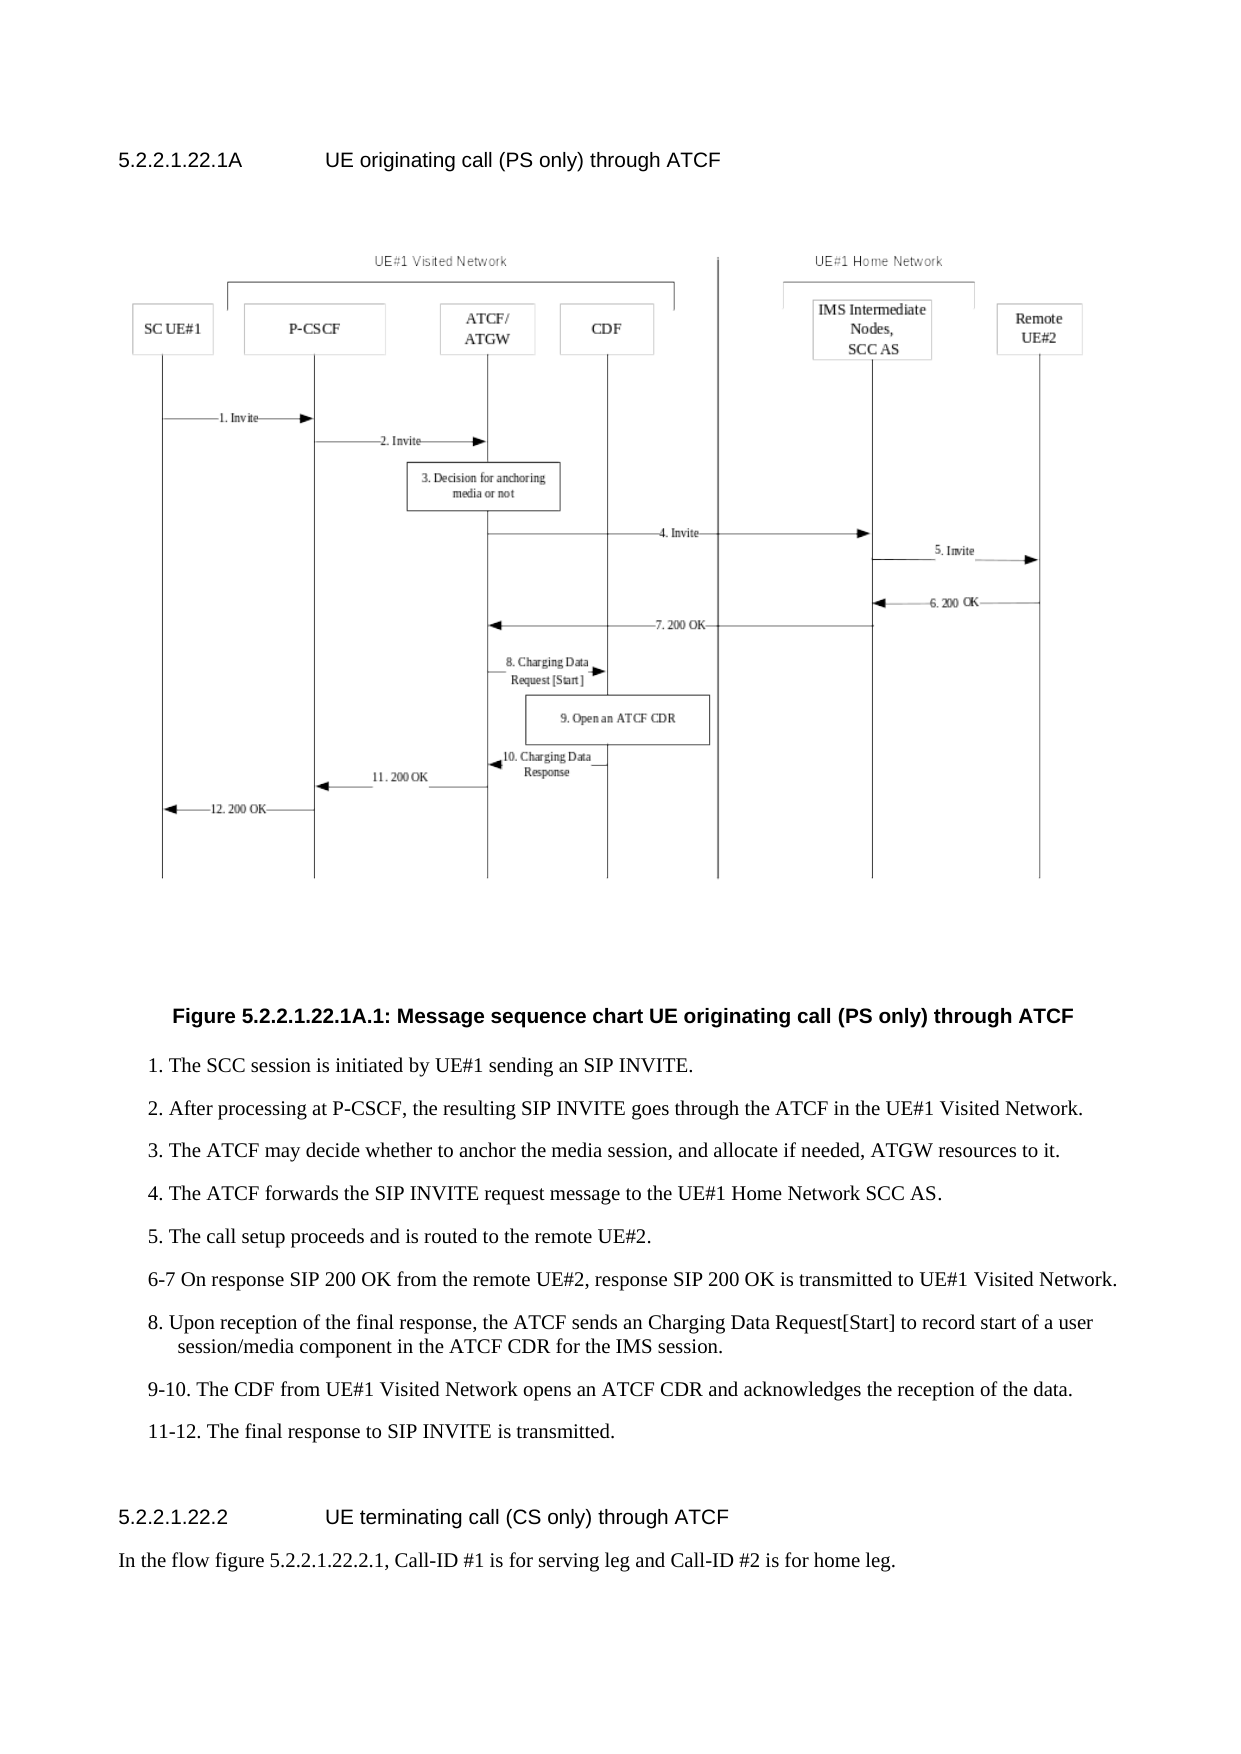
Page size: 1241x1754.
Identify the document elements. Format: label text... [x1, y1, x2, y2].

text 11-12. The final response to SIP INVITE is transmitted. [148, 1419, 1122, 1443]
text 8. Upon reception of the final response, the ATCF sends an Charging Data Request[Start] to record start of a user session/media component in the ATCF CDR for the IMS session. [148, 1310, 1122, 1358]
subtitle 5.2.2.1.22.2 UE terminating call (CS only) through ATCF [118, 1505, 1122, 1529]
subtitle 5.2.2.1.22.1A UE originating call (PS only) through ATCF [118, 148, 1122, 172]
text 6-7 On response SIP 200 OK from the remote UE#2, response SIP 200 OK is transmitted to UE#1 Visited Network. [148, 1267, 1122, 1291]
text In the flow figure 5.2.2.1.22.2.1, Call-ID #1 is for serving leg and Call-ID #2 is for home leg. [118, 1548, 1122, 1572]
text 4. The ATCF forwards the SIP INVITE request message to the UE#1 Home Network [148, 1181, 1122, 1205]
text 2. After processing at P-CSCF, the resulting SIP INVITE goes through the ATCF in the UE#1 Visited Network. [148, 1096, 1122, 1120]
text 5. The call setup proceeds and is routed to the remote UE#2. [148, 1224, 1122, 1248]
text Figure 5.2.2.1.22.1A.1: Message sequence chart UE originating call (PS only) through ATCF [118, 1004, 1122, 1028]
text 9-10. The CDF from UE#1 Visited Network opens an ATCF CDR and acknowledges the reception of the data. [148, 1377, 1122, 1401]
text 3. The ATCF may decide whether to anchor the media session, and allocate if needed, ATGW resources to it. [148, 1138, 1122, 1162]
text 1. The SCC session is initiated by UE#1 sending an SIP INVITE. [148, 1053, 1122, 1077]
